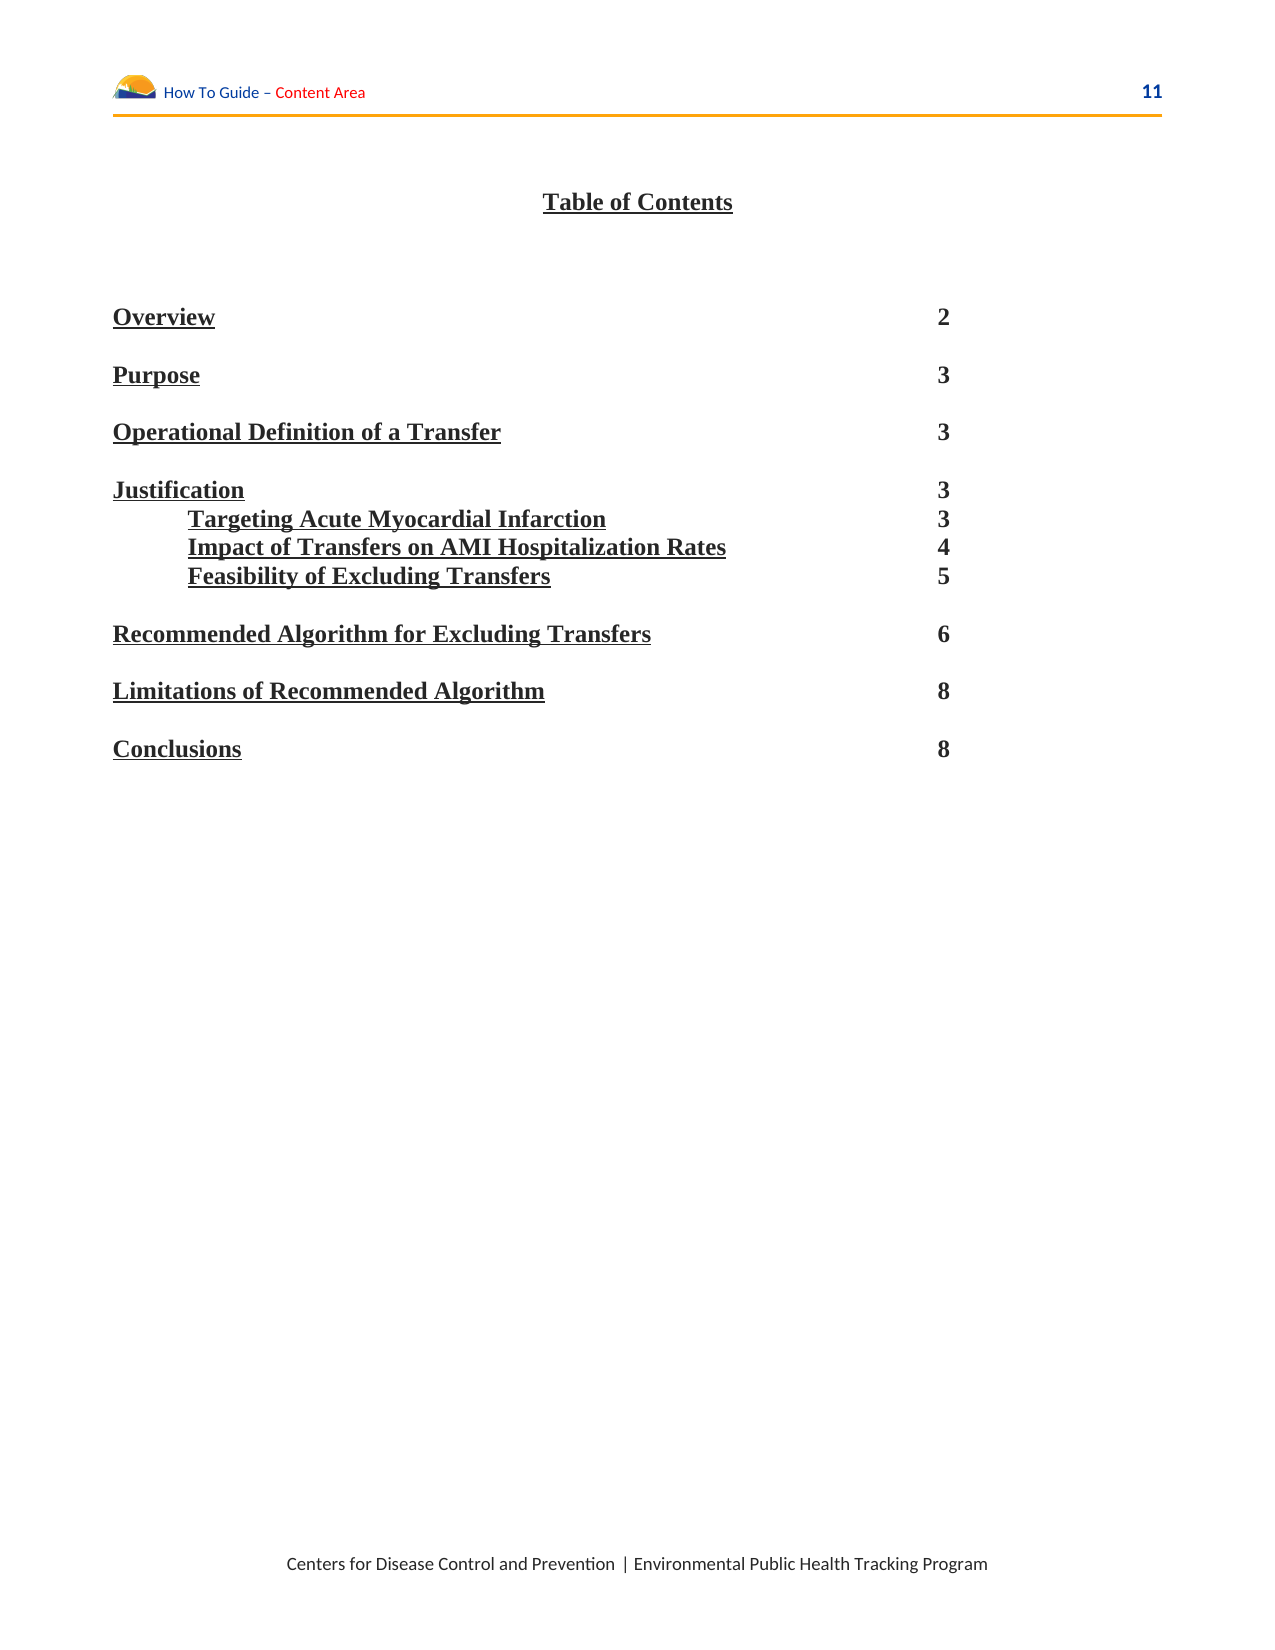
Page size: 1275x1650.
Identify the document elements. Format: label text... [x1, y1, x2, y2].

picture [112, 75, 157, 99]
text Feasibility of Excluding Transfers 5 [112, 561, 1162, 590]
text Targeting Acute Myocardial Infarction 3 [112, 504, 1162, 532]
text Operational Definition of a Transfer 3 [112, 417, 1162, 446]
text Justification 3 [112, 475, 1162, 504]
text Table of Contents [112, 187, 1162, 216]
text Overview 2 [112, 302, 1162, 331]
text Conclusions 8 [112, 734, 1162, 762]
text Impact of Transfers on AMI Hospitalization Rates 4 [112, 532, 1162, 561]
text Recommended Algorithm for Excluding Transfers 6 [112, 619, 1162, 647]
text Limitations of Recommended Algorithm 8 [112, 676, 1162, 705]
text Purpose 3 [112, 360, 1162, 389]
